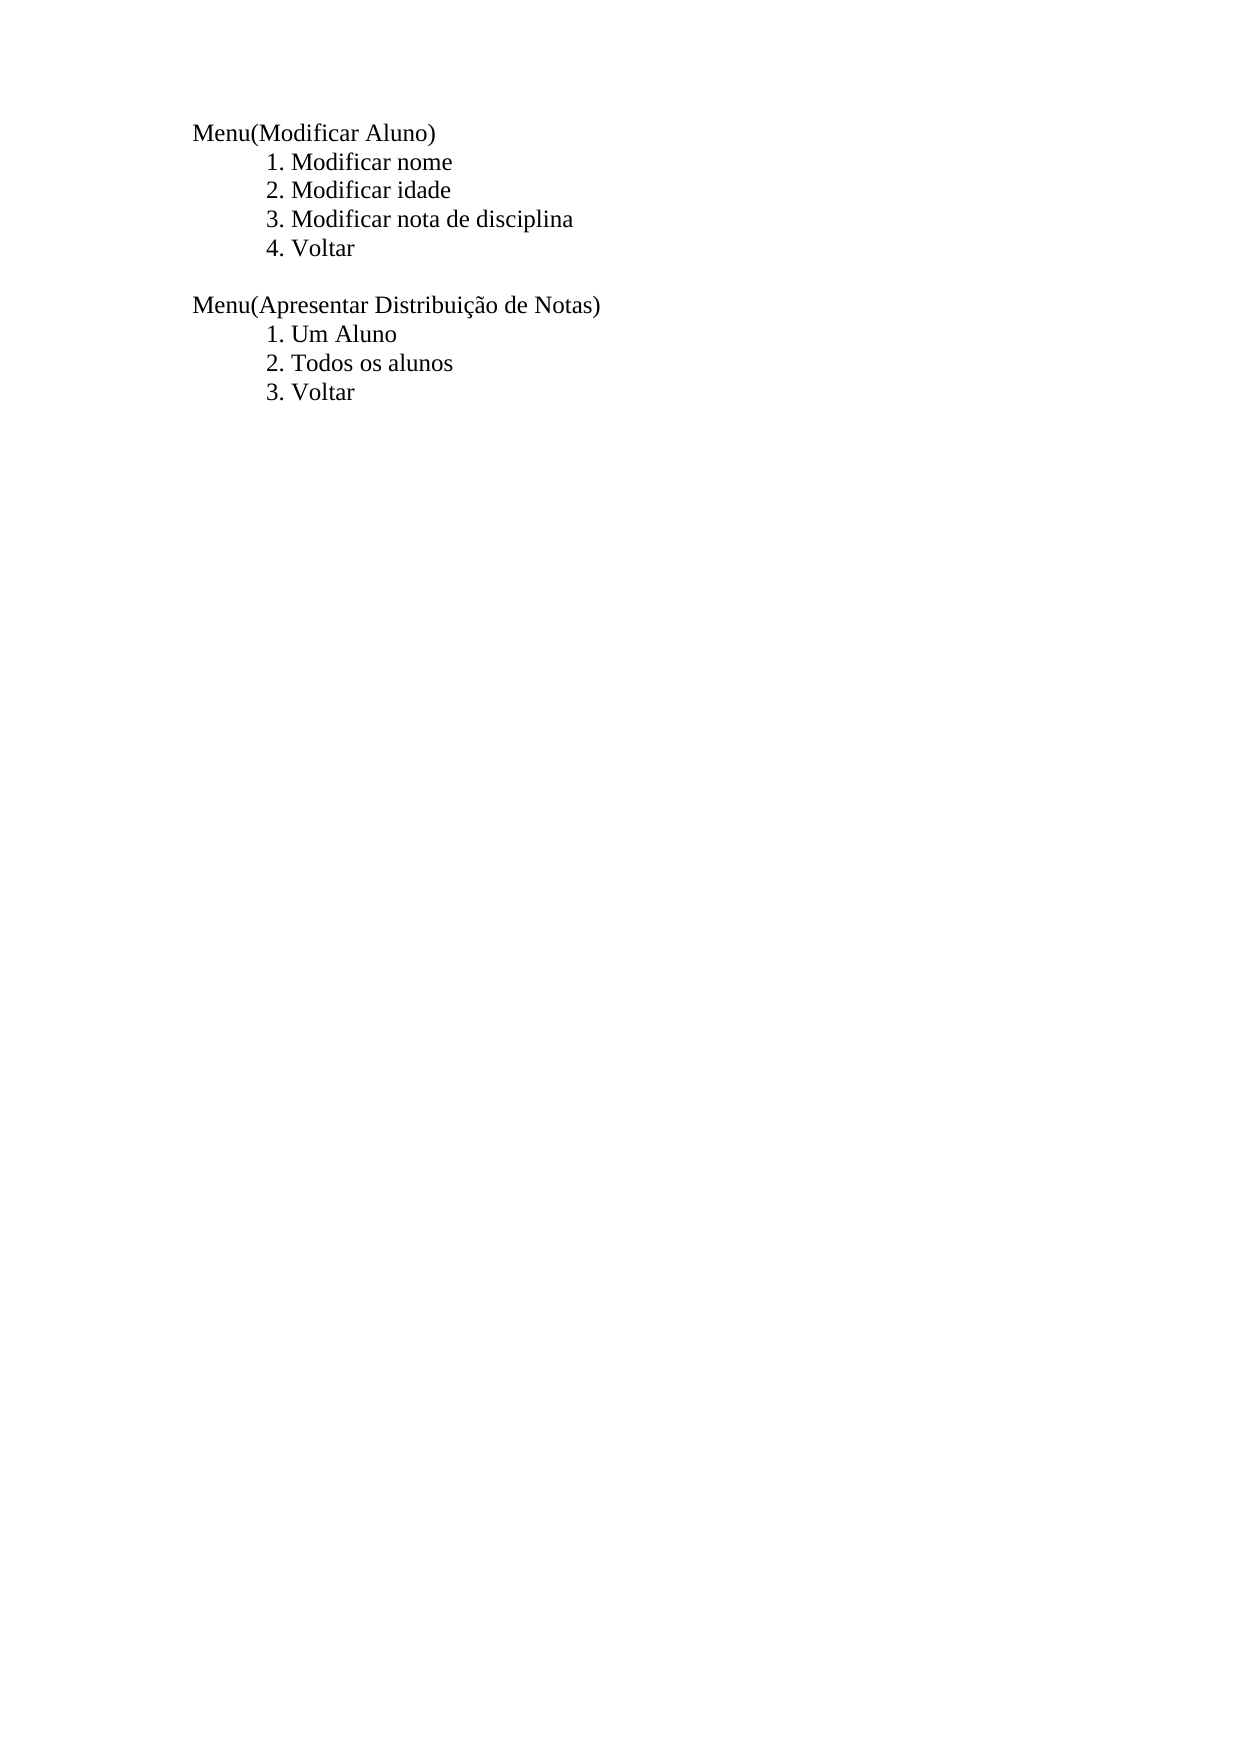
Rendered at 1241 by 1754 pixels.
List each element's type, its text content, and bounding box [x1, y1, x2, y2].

text 3. Voltar [118, 377, 1122, 406]
text 2. Todos os alunos [118, 348, 1122, 377]
text 2. Modificar idade [118, 176, 1122, 204]
text 1. Modificar nome [118, 147, 1122, 176]
text Menu(Apresentar Distribuição de Notas) [118, 291, 1122, 319]
text 3. Modificar nota de disciplina [118, 204, 1122, 233]
text 1. Um Aluno [118, 319, 1122, 348]
text Menu(Modificar Aluno) [118, 118, 1122, 147]
text 4. Voltar [118, 233, 1122, 262]
